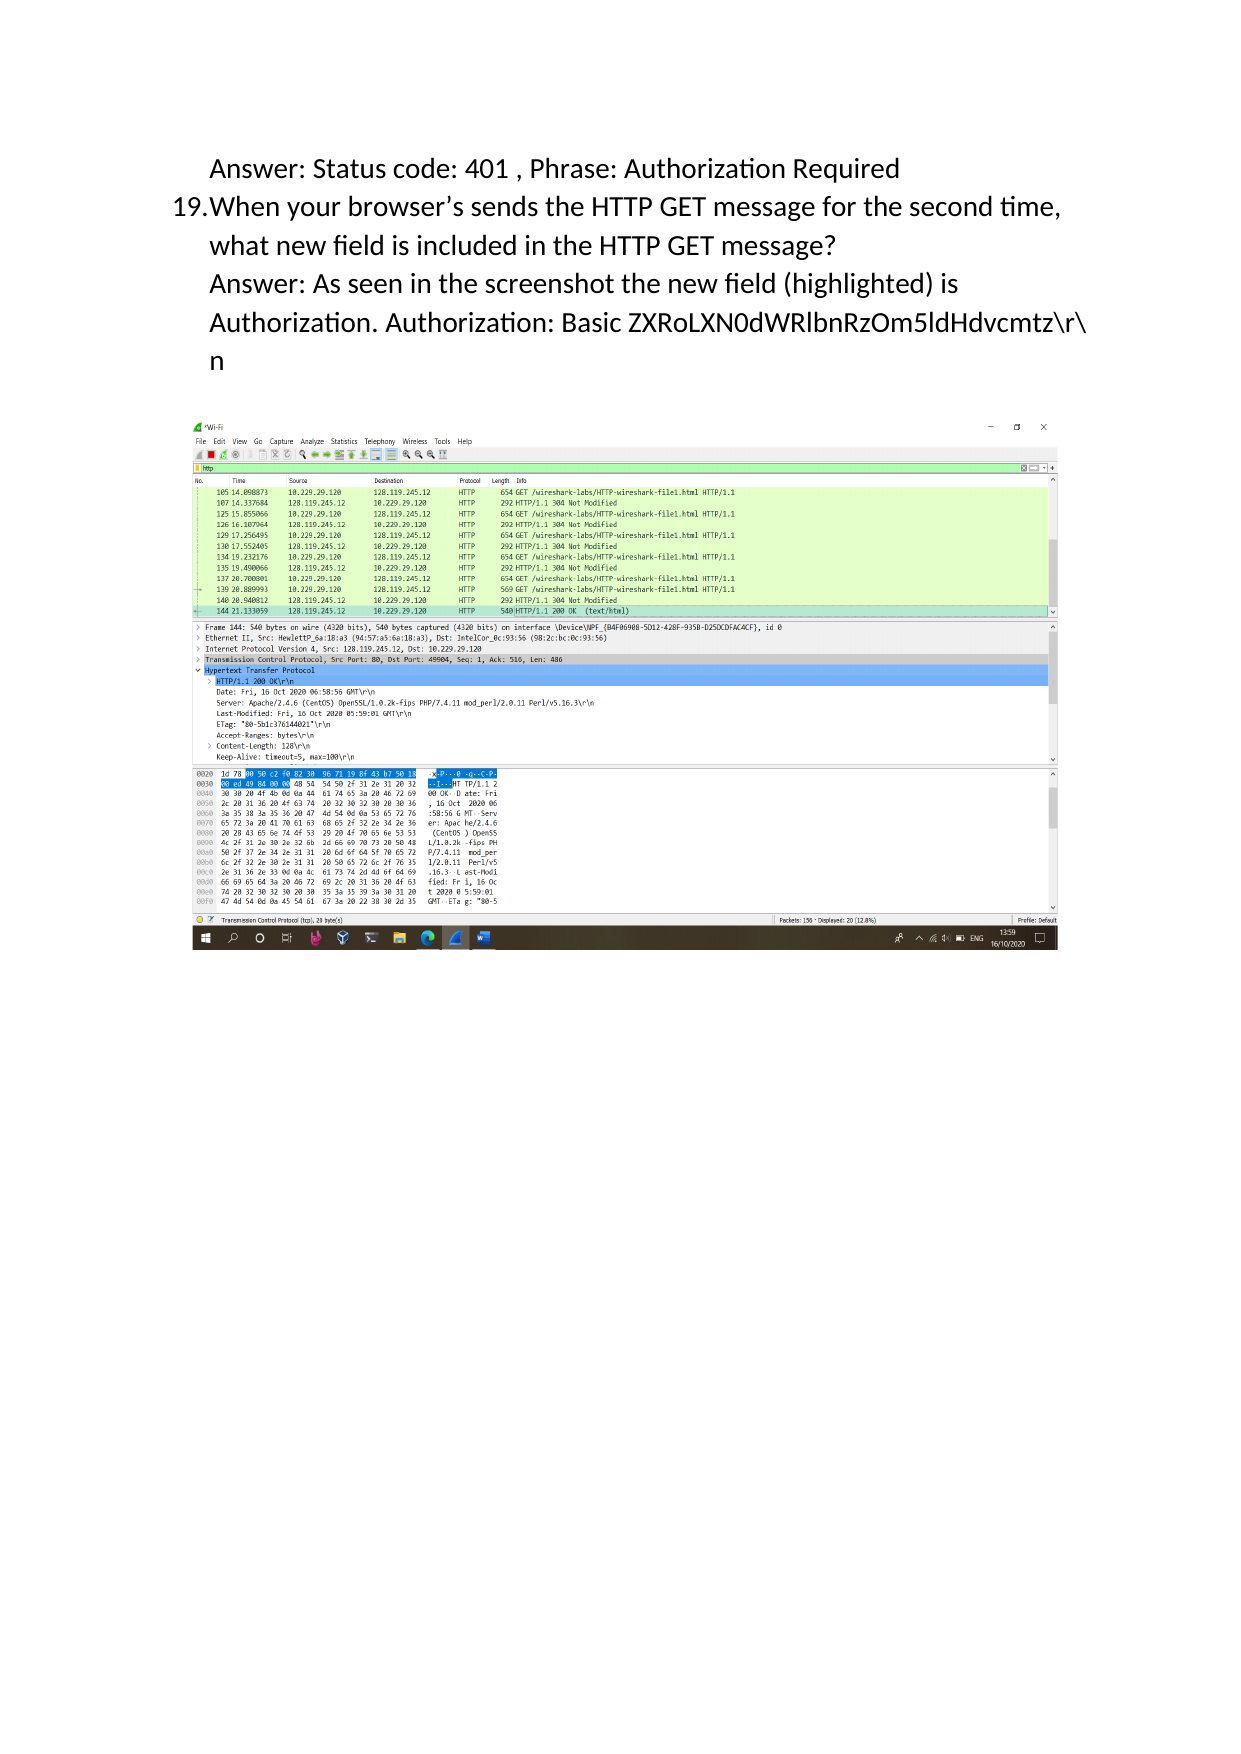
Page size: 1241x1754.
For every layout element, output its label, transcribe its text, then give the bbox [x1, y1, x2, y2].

picture [192, 420, 1058, 950]
list Answer: Status code: 401 , Phrase: Authorization Required [209, 150, 1090, 186]
list Answer: As seen in the screenshot the new field (highlighted) is Authorization. Authorization: Basic ZXRoLXN0dWRlbnRzOm5ldHdvcmtz\r\n [209, 265, 1090, 378]
list When your browser’s sends the HTTP GET message for the second time, what new field is included in the HTTP GET message? [172, 188, 1090, 262]
